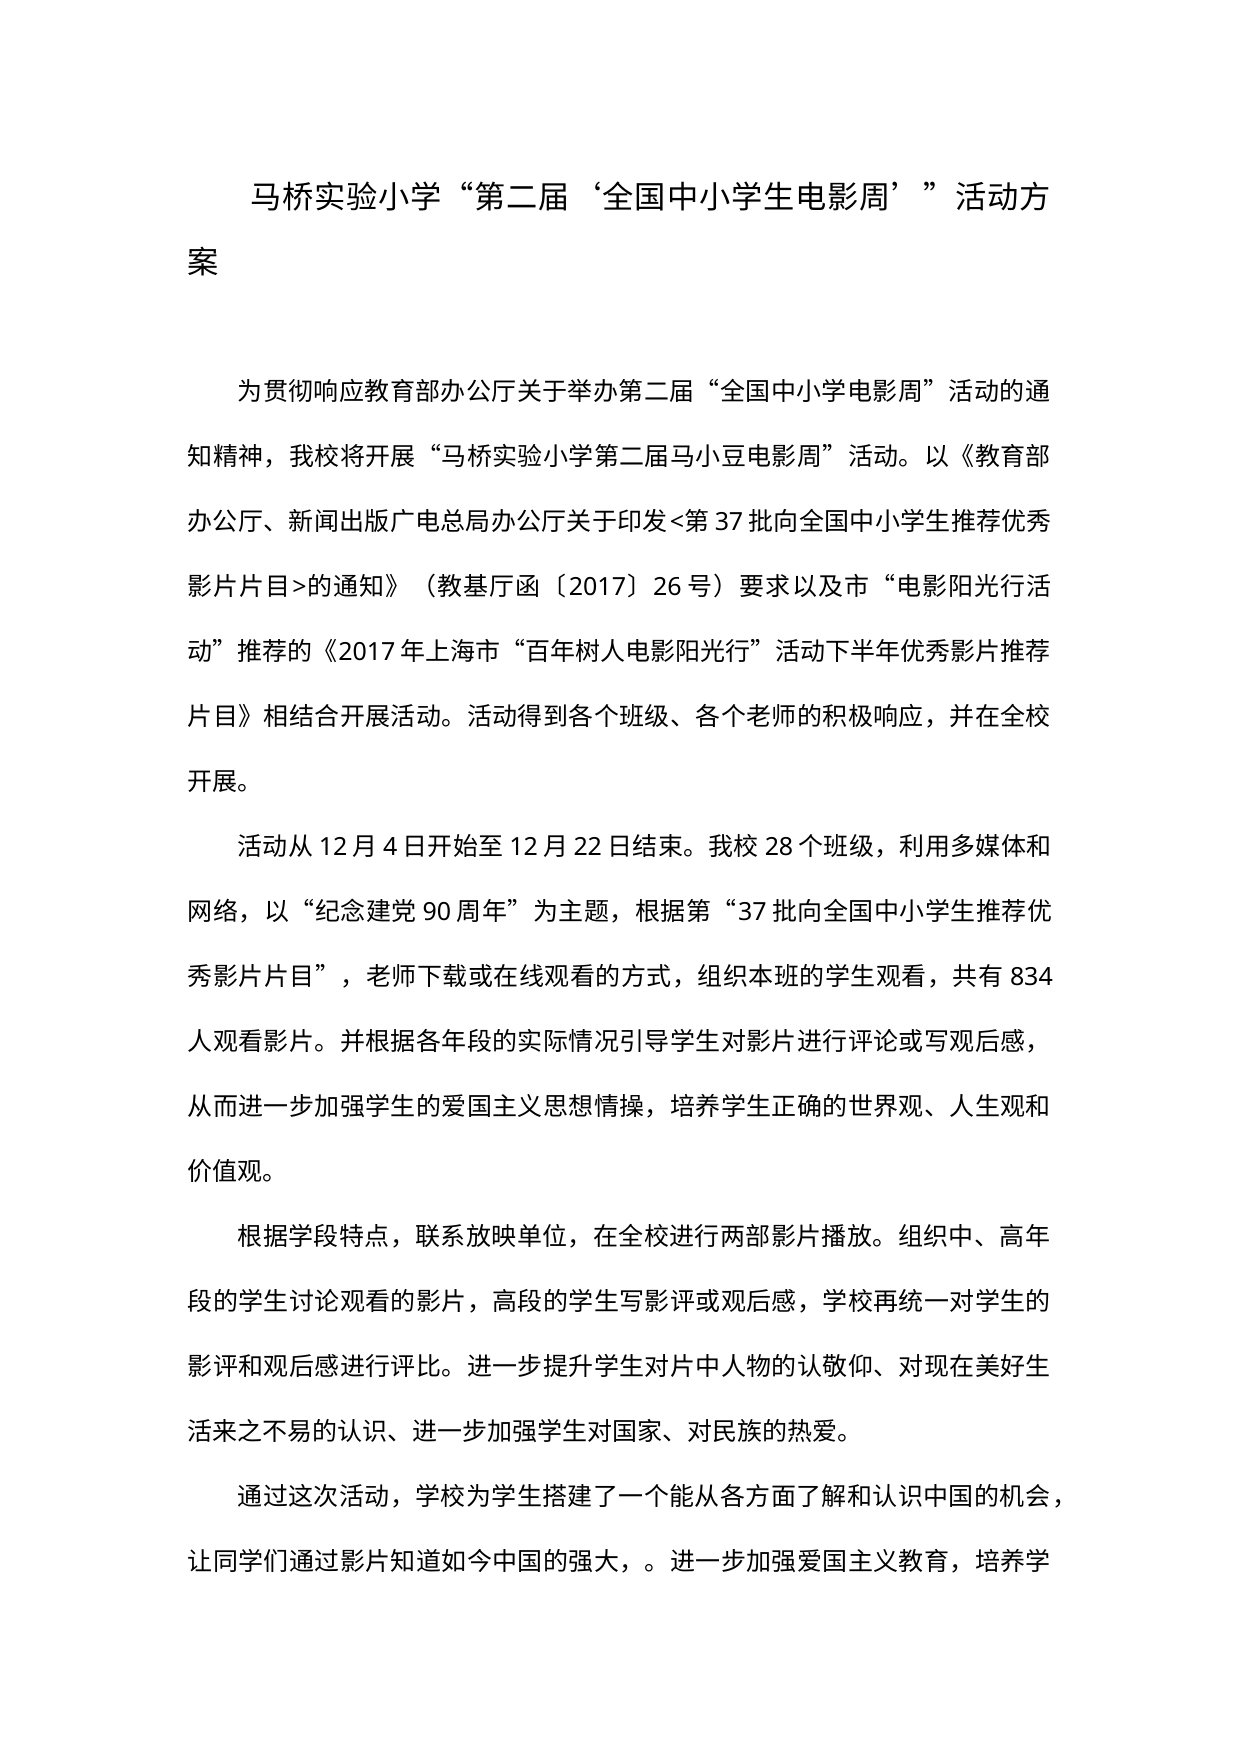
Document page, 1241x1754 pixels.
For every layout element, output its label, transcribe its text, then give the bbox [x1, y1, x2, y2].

text 根据学段特点，联系放映单位，在全校进行两部影片播放。组织中、高年段的学生讨论观看的影片，高段的学生写影评或观后感，学校再统一对学生的影评和观后感进行评比。进一步提升学生对片中人物的认敬仰、对现在美好生活来之不易的认识、进一步加强学生对国家、对民族的热爱。 [187, 1202, 1053, 1462]
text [187, 1462, 1053, 1592]
text 为贯彻响应教育部办公厅关于举办第二届“全国中小学电影周”活动的通知精神，我校将开展“马桥实验小学第二届马小豆电影周”活动。以《教育部办公厅、新闻出版广电总局办公厅关于印发<第37批向全国中小学生推荐优秀影片片目>的通知》（教基厅函〔2017〕26号）要求以及市“电影阳光行活动”推荐的《2017年上海市“百年树人电影阳光行”活动下半年优秀影片推荐片目》相结合开展活动。活动得到各个班级、各个老师的积极响应，并在全校开展。 [187, 357, 1053, 812]
text 活动从12月4日开始至12月22日结束。我校28个班级，利用多媒体和网络，以“纪念建党90周年”为主题，根据第“37批向全国中小学生推荐优秀影片片目”，老师下载或在线观看的方式，组织本班的学生观看，共有834人观看影片。并根据各年段的实际情况引导学生对影片进行评论或写观后感，从而进一步加强学生的爱国主义思想情操，培养学生正确的世界观、人生观和价值观。 [187, 812, 1053, 1202]
text 马桥实验小学“第二届‘全国中小学生电影周’”活动方案 [187, 162, 1053, 292]
